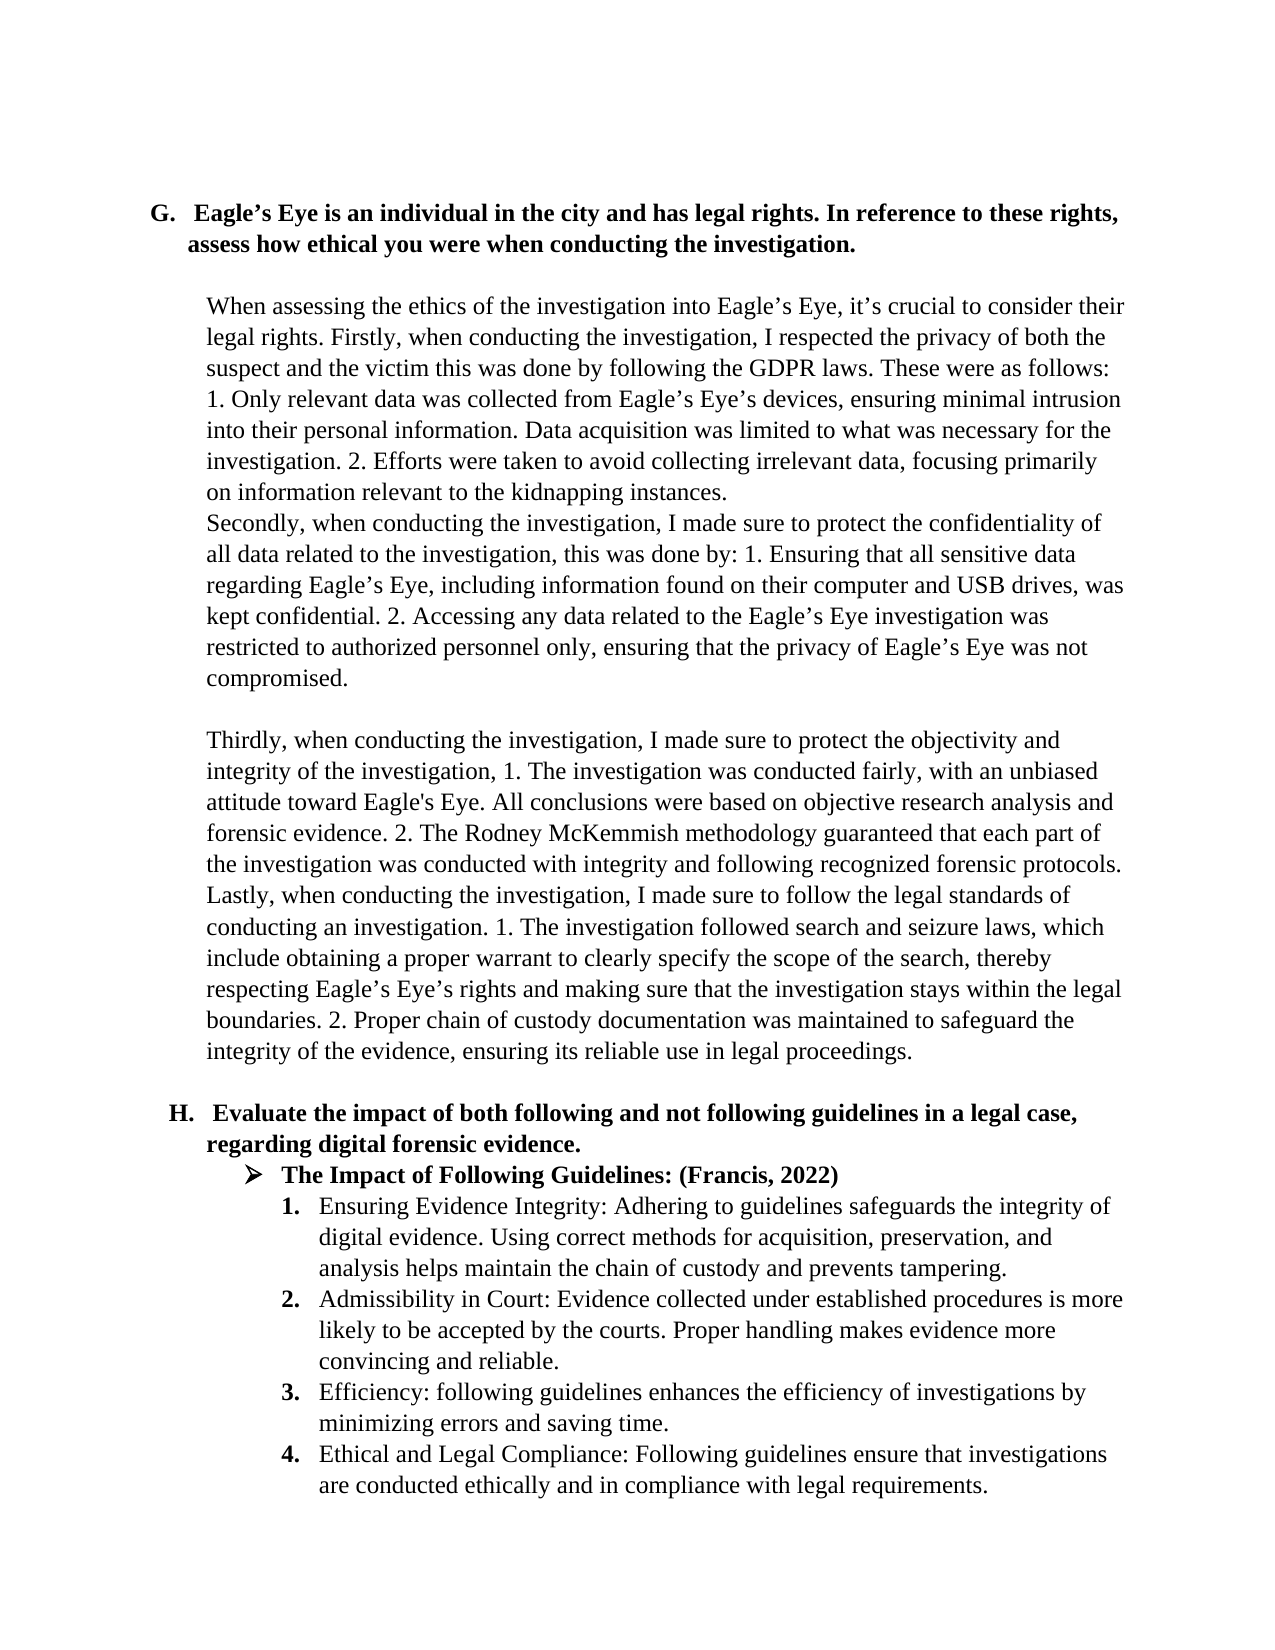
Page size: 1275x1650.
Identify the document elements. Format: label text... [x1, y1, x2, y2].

list Ethical and Legal Compliance: Following guidelines ensure that investigations are conducted ethically and in compliance with legal requirements. [281, 1439, 1125, 1499]
list The Impact of Following Guidelines: (Francis, 2022) [244, 1160, 1125, 1189]
list Thirdly, when conducting the investigation, I made sure to protect the objectivity and integrity of the investigation, 1. The investigation was conducted fairly, with an unbiased attitude toward Eagle's Eye. All conclusions were based on objective research analysis and forensic evidence. 2. The Rodney McKemmish methodology guaranteed that each part of the investigation was conducted with integrity and following recognized forensic protocols. [206, 725, 1125, 878]
list Admissibility in Court: Evidence collected under established procedures is more likely to be accepted by the courts. Proper handling makes evidence more convincing and reliable. [281, 1284, 1125, 1375]
list Evaluate the impact of both following and not following guidelines in a legal case, regarding digital forensic evidence. [169, 1098, 1125, 1158]
list Eagle’s Eye is an individual in the city and has legal rights. In reference to these rights, assess how ethical you were when conducting the investigation. [150, 198, 1125, 257]
list Ensuring Evidence Integrity: Adhering to guidelines safeguards the integrity of digital evidence. Using correct methods for acquisition, preservation, and analysis helps maintain the chain of custody and prevents tampering. [281, 1191, 1125, 1282]
list When assessing the ethics of the investigation into Eagle’s Eye, it’s crucial to consider their legal rights. Firstly, when conducting the investigation, I respected the privacy of both the suspect and the victim this was done by following the GDPR laws. These were as follows: 1. Only relevant data was collected from Eagle’s Eye’s devices, ensuring minimal intrusion into their personal information. Data acquisition was limited to what was necessary for the investigation. 2. Efforts were taken to avoid collecting irrelevant data, focusing primarily on information relevant to the kidnapping instances. [206, 291, 1125, 506]
list Efficiency: following guidelines enhances the efficiency of investigations by minimizing errors and saving time. [281, 1377, 1125, 1437]
list Secondly, when conducting the investigation, I made sure to protect the confidentiality of all data related to the investigation, this was done by: 1. Ensuring that all sensitive data regarding Eagle’s Eye, including information found on their computer and USB drives, was kept confidential. 2. Accessing any data related to the Eagle’s Eye investigation was restricted to authorized personnel only, ensuring that the privacy of Eagle’s Eye was not compromised. [206, 508, 1125, 692]
list Lastly, when conducting the investigation, I made sure to follow the legal standards of conducting an investigation. 1. The investigation followed search and seizure laws, which include obtaining a proper warrant to clearly specify the scope of the search, thereby respecting Eagle’s Eye’s rights and making sure that the investigation stays within the legal boundaries. 2. Proper chain of custody documentation was maintained to safeguard the integrity of the evidence, ensuring its reliable use in legal proceedings. [206, 881, 1125, 1064]
